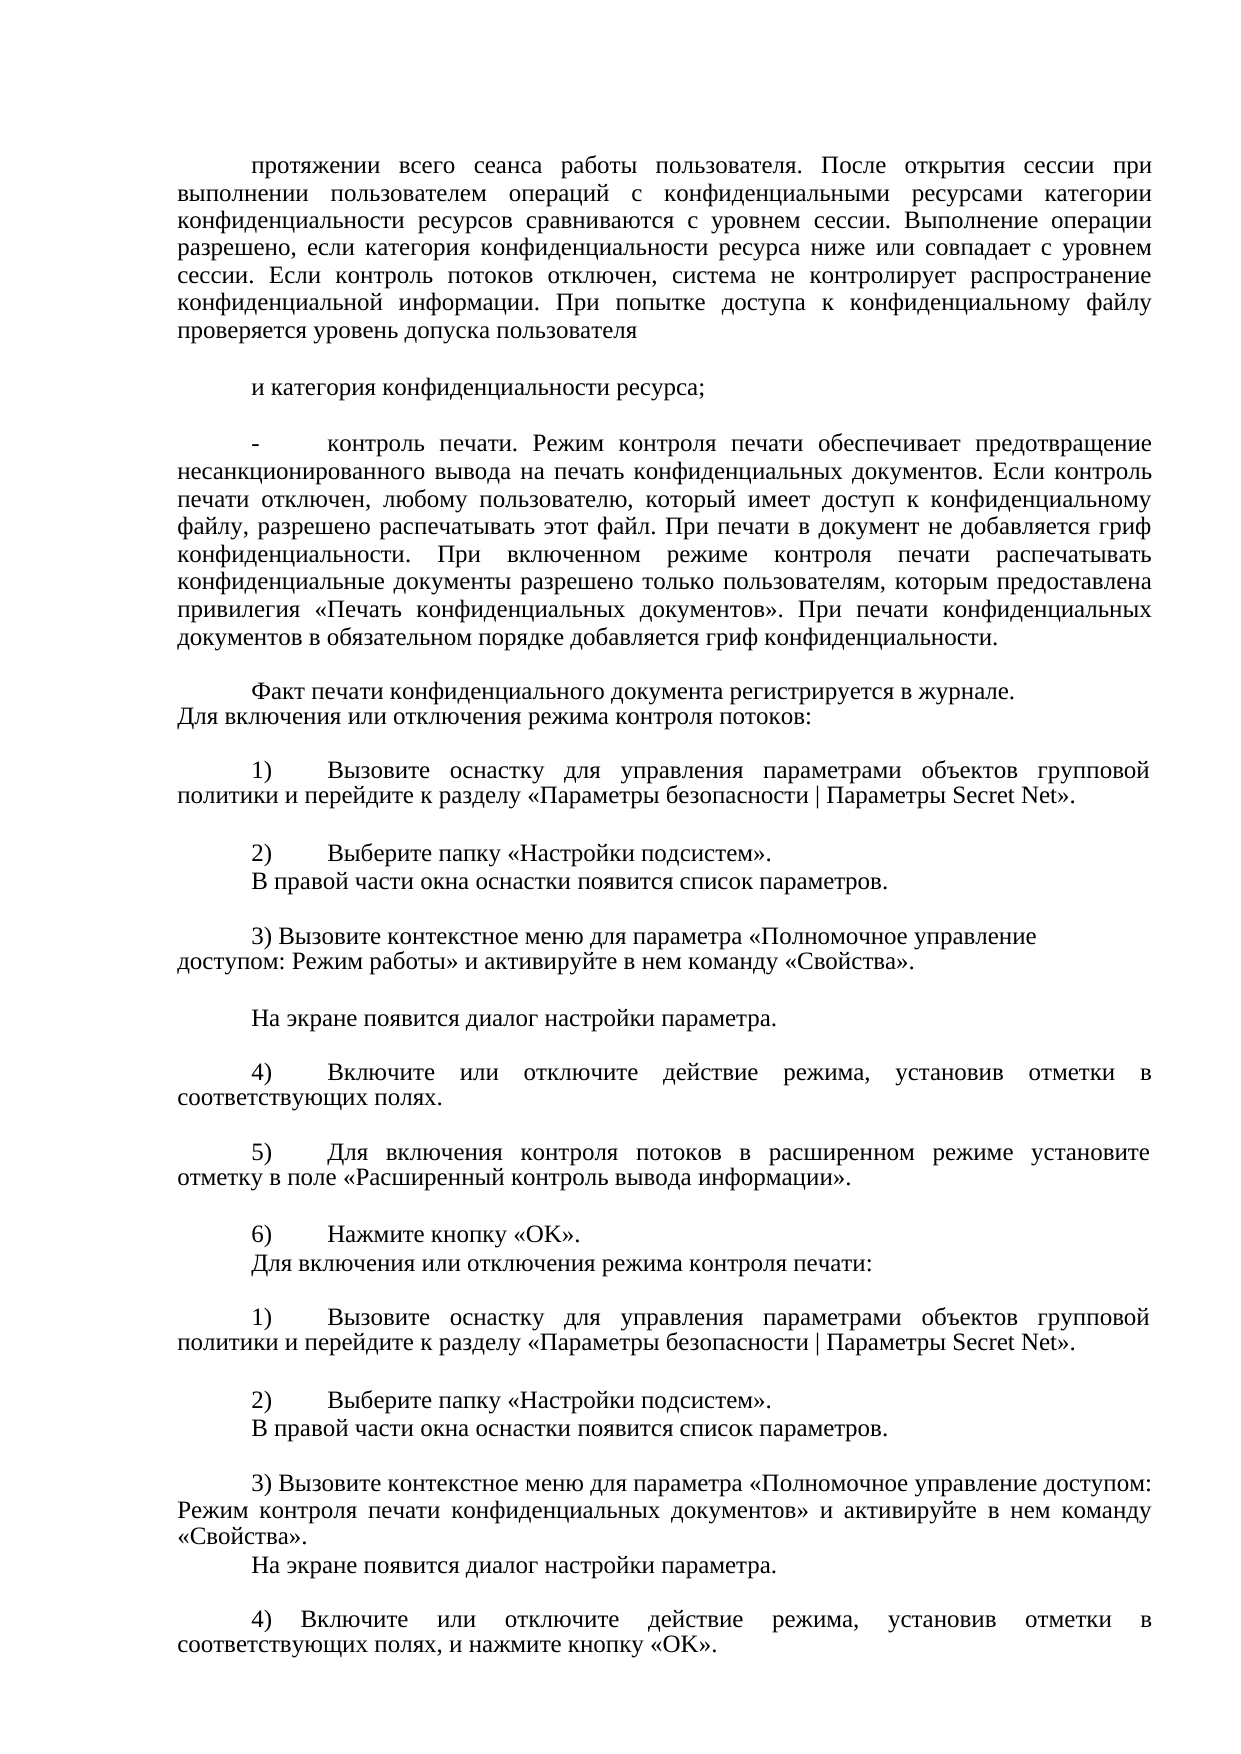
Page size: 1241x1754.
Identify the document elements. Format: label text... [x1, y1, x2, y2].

text На экране появится диалог настройки параметра. [177, 1003, 1153, 1032]
text протяжении всего сеанса работы пользователя. После открытия сессии при выполнении пользователем операций с конфиденциальными ресурсами категории конфиденциальности ресурсов сравниваются с уровнем сессии. Выполнение операции разрешено, если категория конфиденциальности ресурса ниже или совпадает с уровнем сессии. Если контроль потоков отключен, система не контролирует распространение конфиденциальной информации. При попытке доступа к конфиденциальному файлу проверяется уровень допуска пользователя [177, 152, 1153, 343]
text 3) Вызовите контекстное меню для параметра «Полномочное управление доступом: Режим работы» и активируйте в нем команду «Свойства». [177, 924, 1151, 974]
list Выберите папку «Настройки подсистем». [177, 1385, 1153, 1413]
list Выберите папку «Настройки подсистем». [177, 838, 1153, 866]
list Для включения контроля потоков в расширенном режиме установите отметку в поле «Расширенный контроль вывода информации». [177, 1140, 1151, 1191]
list Вызовите оснастку для управления параметрами объектов групповой политики и перейдите к разделу «Параметры безопасности | Параметры Secret Net». [177, 1306, 1151, 1356]
text 3) Вызовите контекстное меню для параметра «Полномочное управление доступом: Режим контроля печати конфиденциальных документов» и активируйте в нем команду «Свойства». [177, 1471, 1153, 1550]
text Факт печати конфиденциального документа регистрируется в журнале. Для включения или отключения режима контроля потоков: [177, 679, 1030, 730]
list контроль печати. Режим контроля печати обеспечивает предотвращение несанкционированного вывода на печать конфиденциальных документов. Если контроль печати отключен, любому пользователю, который имеет доступ к конфиденциальному файлу, разрешено распечатывать этот файл. При печати в документ не добавляется гриф конфиденциальности. При включенном режиме контроля печати распечатывать конфиденциальные документы разрешено только пользователям, которым предоставлена привилегия «Печать конфиденциальных документов». При печати конфиденциальных документов в обязательном порядке добавляется гриф конфиденциальности. [177, 430, 1153, 650]
text Для включения или отключения режима контроля печати: [177, 1248, 1153, 1277]
list Вызовите оснастку для управления параметрами объектов групповой политики и перейдите к разделу «Параметры безопасности | Параметры Secret Net». [177, 758, 1151, 809]
list Нажмите кнопку «OK». [177, 1219, 1153, 1248]
text 4) Включите или отключите действие режима, установив отметки в соответствующих полях, и нажмите кнопку «OK». [177, 1607, 1153, 1658]
text В правой части окна оснастки появится список параметров. [177, 1413, 1153, 1442]
list Включите или отключите действие режима, установив отметки в соответствующих полях. [177, 1061, 1153, 1111]
text и категория конфиденциальности ресурса; [177, 372, 1153, 401]
text В правой части окна оснастки появится список параметров. [177, 866, 1153, 895]
text На экране появится диалог настройки параметра. [177, 1550, 1153, 1578]
